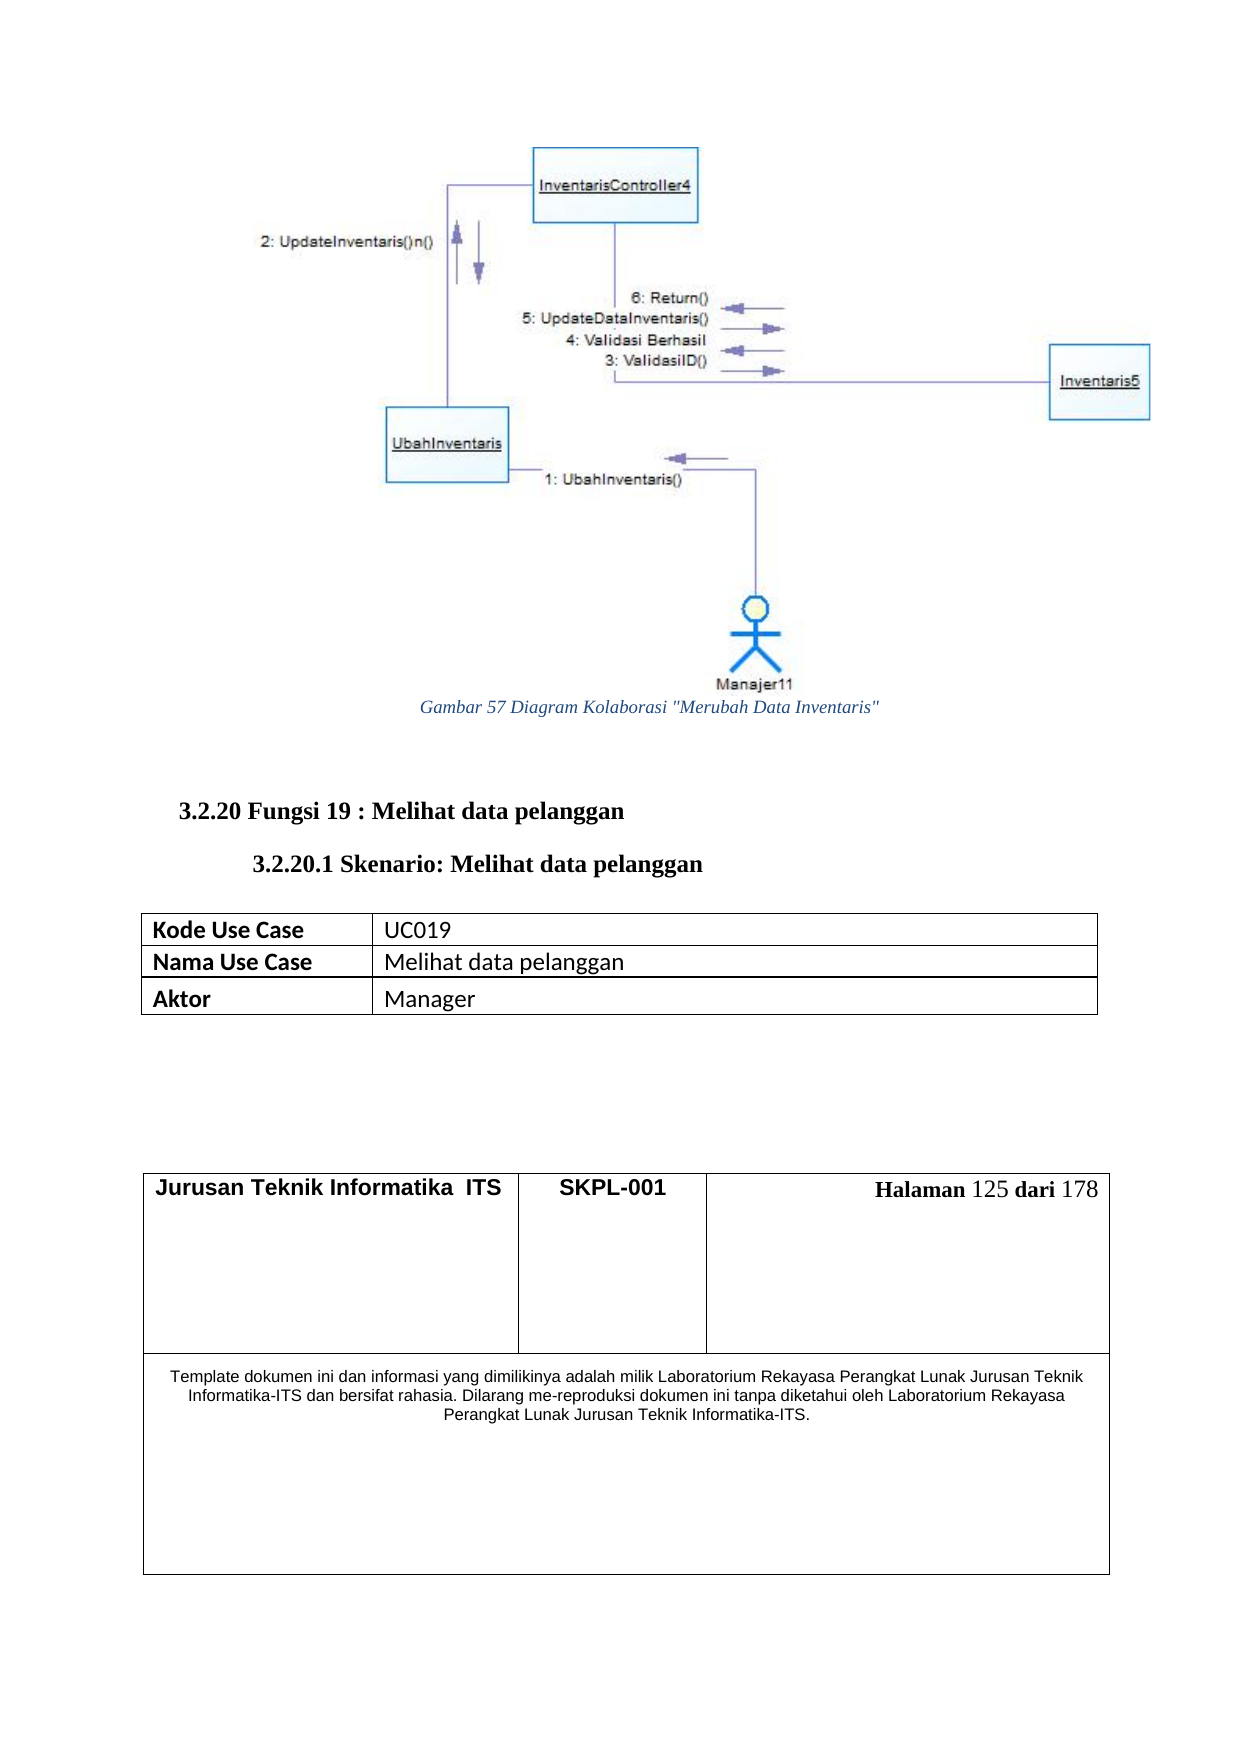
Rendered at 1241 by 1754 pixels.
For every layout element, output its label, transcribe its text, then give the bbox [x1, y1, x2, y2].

table_header UC019 [373, 914, 1097, 945]
subtitle 3.2.20.1 Skenario: Melihat data pelanggan [177, 849, 1121, 878]
text 3.2.20 Fungsi 19 : Melihat data pelanggan [179, 796, 1121, 824]
table_cell Aktor [142, 978, 372, 1014]
table_cell Melihat data pelanggan [373, 946, 1097, 976]
picture [253, 147, 1151, 696]
table_header Kode Use Case [142, 914, 372, 945]
table_cell Manager [373, 978, 1097, 1014]
table_cell Nama Use Case [142, 946, 372, 976]
